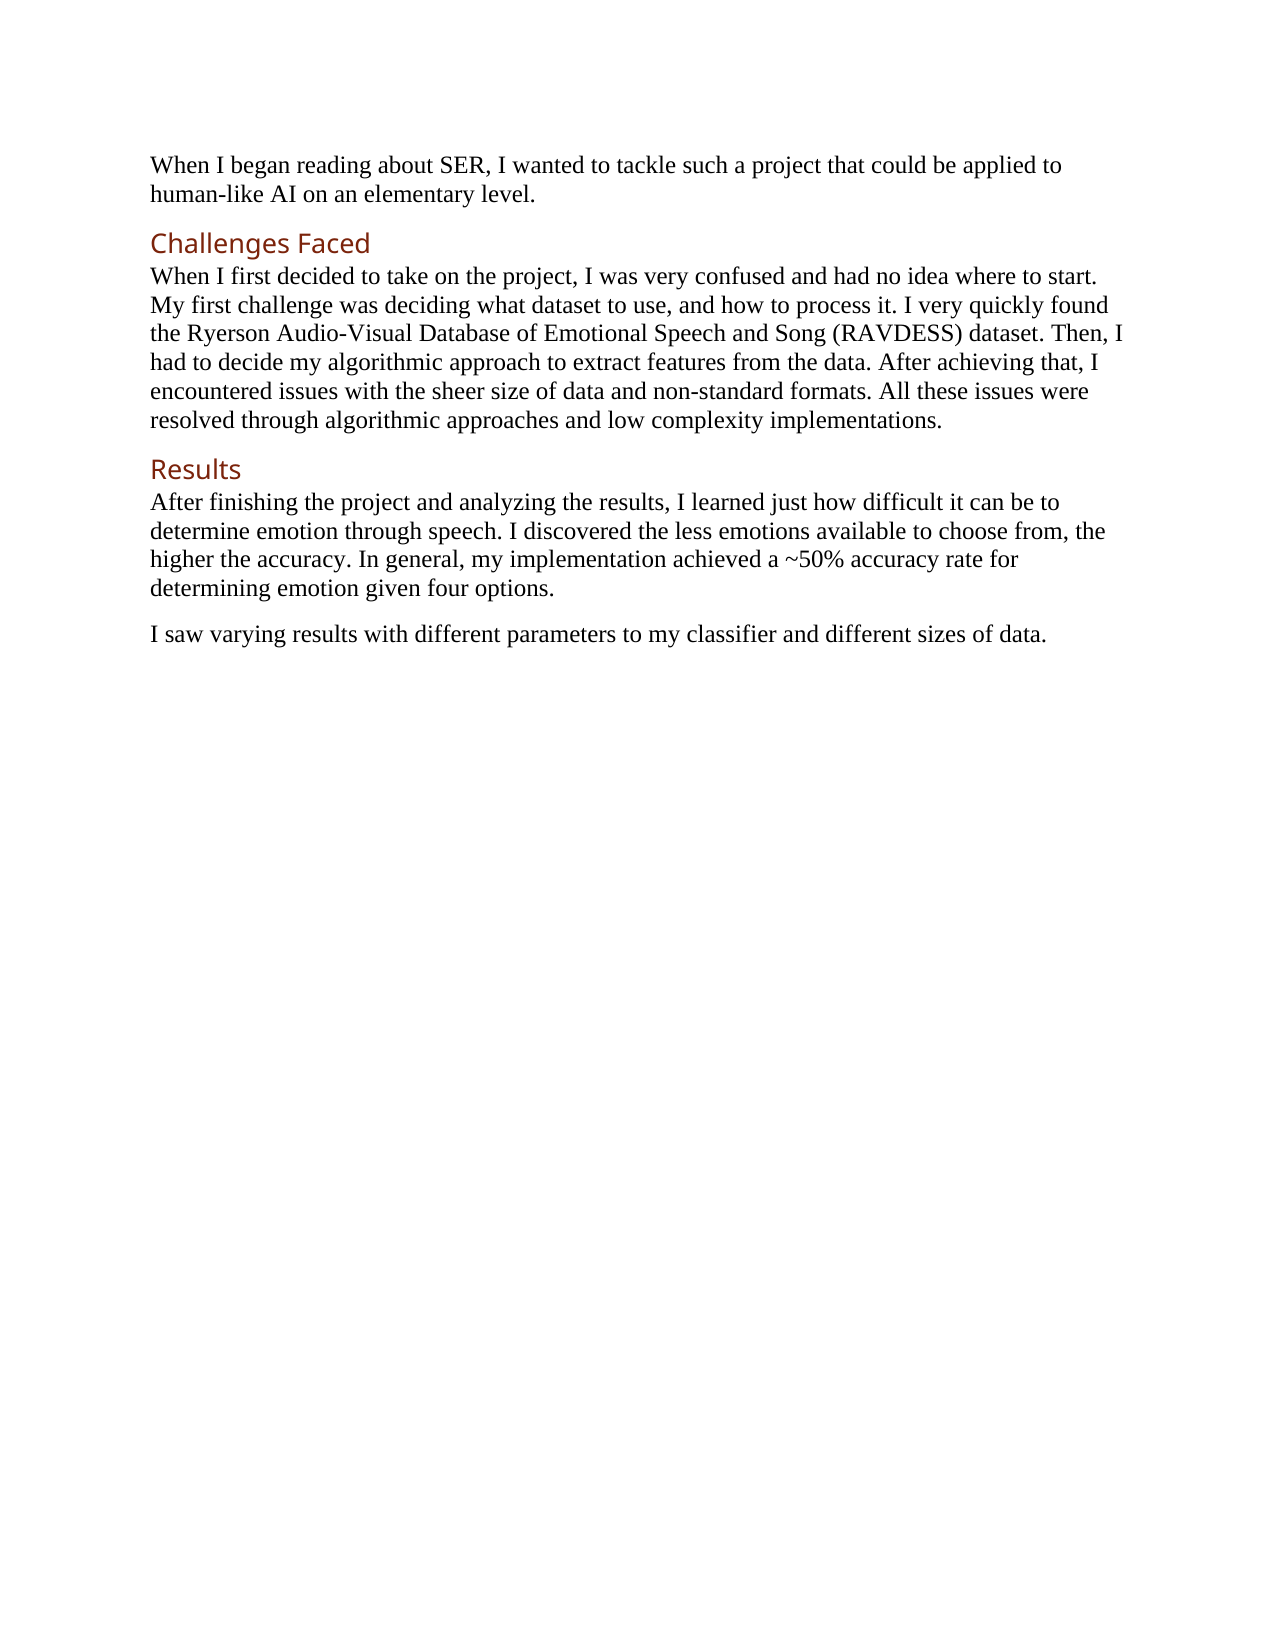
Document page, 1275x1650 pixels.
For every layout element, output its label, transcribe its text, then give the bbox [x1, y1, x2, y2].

text When I first decided to take on the project, I was very confused and had no idea where to start. My first challenge was deciding what dataset to use, and how to process it. I very quickly found the Ryerson Audio-Visual Database of Emotional Speech and Song (RAVDESS) dataset. Then, I had to decide my algorithmic approach to extract features from the data. After achieving that, I encountered issues with the sheer size of data and non-standard formats. All these issues were resolved through algorithmic approaches and low complexity implementations. [150, 261, 1125, 433]
subtitle Challenges Faced [150, 224, 1125, 261]
text I saw varying results with different parameters to my classifier and different sizes of data. [150, 619, 1125, 647]
text After finishing the project and analyzing the results, I learned just how difficult it can be to determine emotion through speech. I discovered the less emotions available to choose from, the higher the accuracy. In general, my implementation achieved a ~50% accuracy rate for determining emotion given four options. [150, 487, 1125, 602]
subtitle Results [150, 450, 1125, 487]
